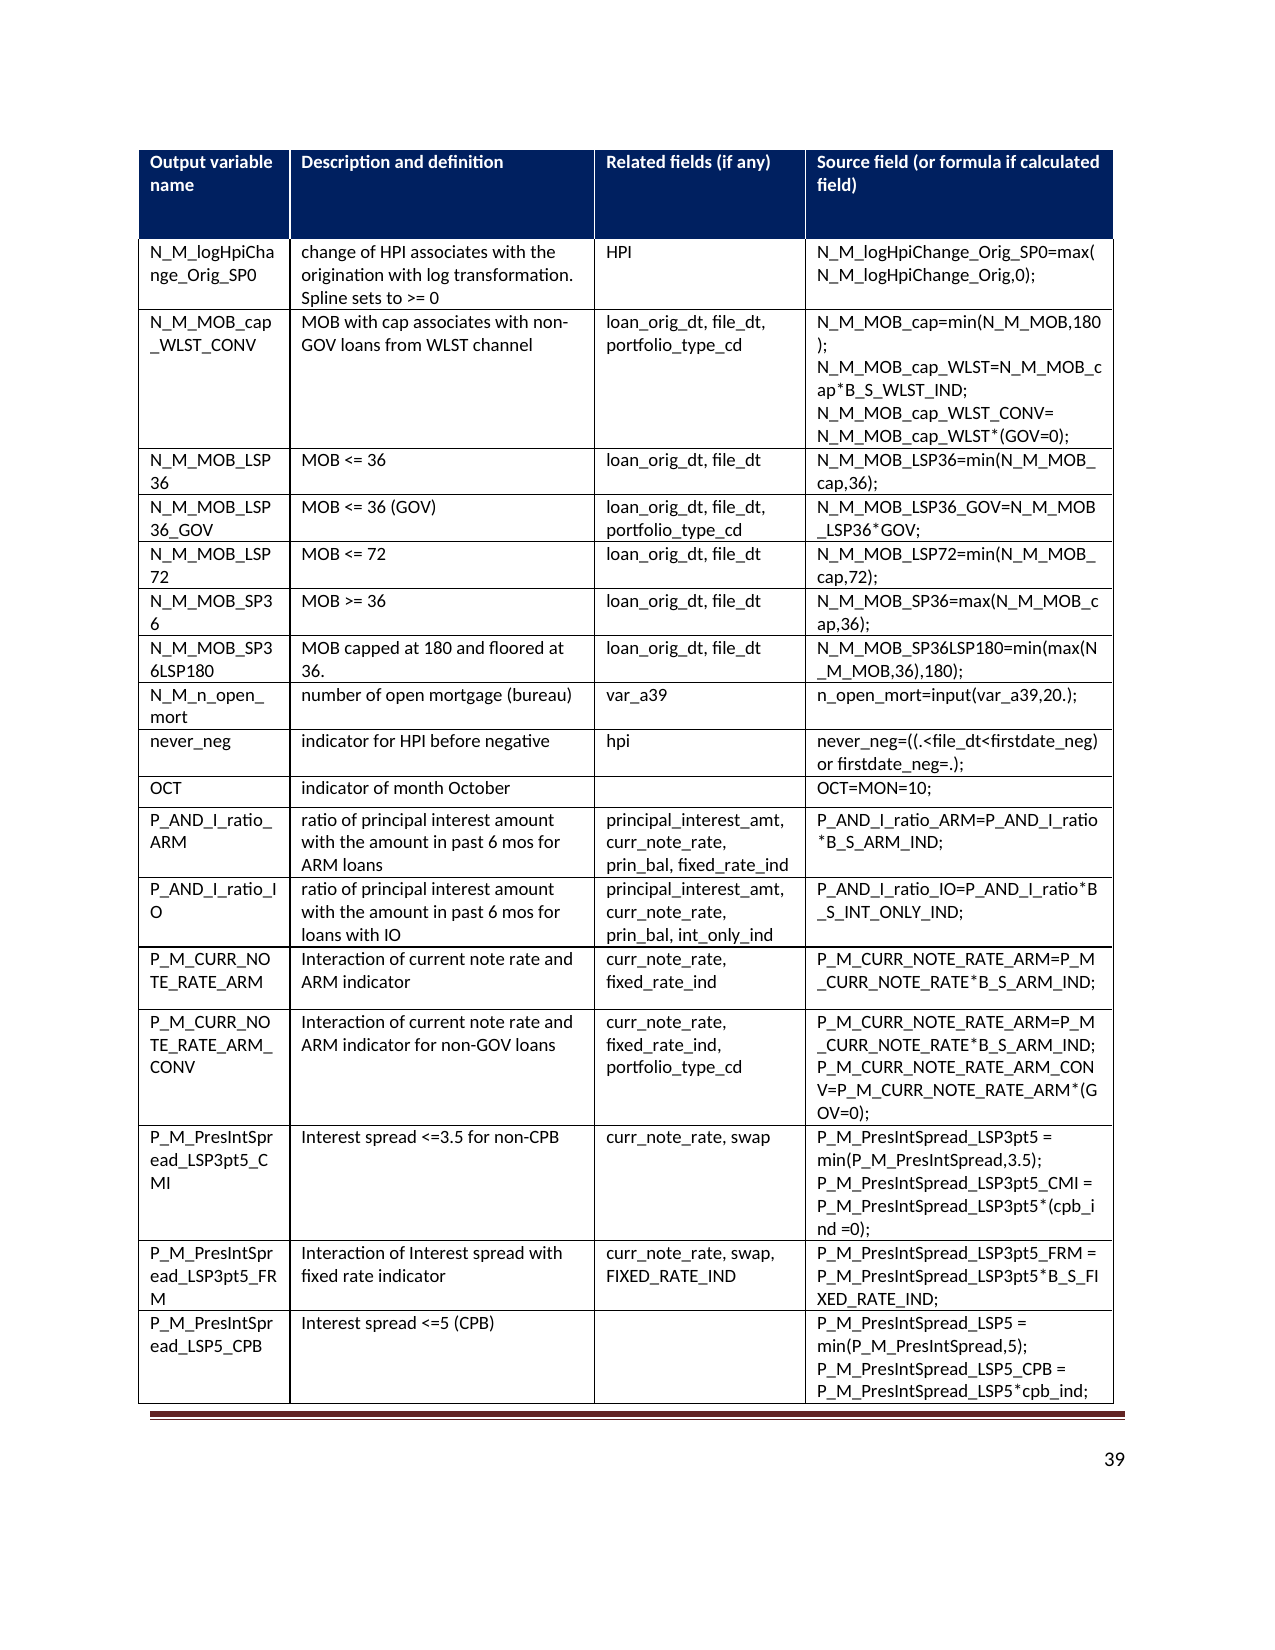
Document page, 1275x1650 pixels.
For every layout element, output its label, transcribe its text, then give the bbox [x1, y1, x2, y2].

table_cell N_M_MOB_SP36=max(N_M_MOB_cap,36); [806, 588, 1113, 635]
table_cell P_M_PresIntSpread_LSP3pt5_FRM [139, 1241, 289, 1310]
table_cell P_M_PresIntSpread_LSP3pt5_CMI [139, 1126, 289, 1240]
table_cell N_M_MOB_cap=min(N_M_MOB,180); N_M_MOB_cap_WLST=N_M_MOB_cap*B_S_WLST_IND; N_M_MOB_cap_WLST_CONV= N_M_MOB_cap_WLST*(GOV=0); [806, 309, 1113, 447]
table_cell [595, 1311, 805, 1403]
table_cell Interest spread <=3.5 for non-CPB [291, 1126, 594, 1240]
table_cell N_M_MOB_LSP72 [139, 542, 289, 588]
table_cell curr_note_rate, fixed_rate_ind [595, 948, 805, 1009]
table_cell N_M_MOB_LSP36_GOV=N_M_MOB_LSP36*GOV; [806, 494, 1113, 541]
table_cell MOB <= 72 [291, 542, 594, 588]
table_cell N_M_MOB_LSP72=min(N_M_MOB_cap,72); [806, 541, 1113, 588]
table_cell ratio of principal interest amount with the amount in past 6 mos for ARM loans [291, 808, 594, 877]
table_cell N_M_MOB_SP36 [139, 589, 289, 635]
table_cell N_M_logHpiChange_Orig_SP0=max(N_M_logHpiChange_Orig,0); [806, 239, 1113, 309]
table_header Source field (or formula if calculated field) [806, 150, 1113, 239]
table_cell P_AND_I_ratio_IO [139, 878, 289, 946]
table_cell number of open mortgage (bureau) [291, 683, 594, 729]
table_cell N_M_logHpiChange_Orig_SP0 [139, 239, 289, 309]
table_cell loan_orig_dt, file_dt [595, 542, 805, 588]
table_cell N_M_MOB_LSP36_GOV [139, 495, 289, 541]
table_cell P_M_PresIntSpread_LSP3pt5_FRM = P_M_PresIntSpread_LSP3pt5*B_S_FIXED_RATE_IND; [806, 1240, 1113, 1310]
table_cell never_neg [139, 730, 289, 776]
table_cell HPI [595, 239, 805, 309]
table_cell curr_note_rate, swap, FIXED_RATE_IND [595, 1241, 805, 1310]
table_cell Interaction of current note rate and ARM indicator [291, 948, 594, 1009]
table_cell P_AND_I_ratio_IO=P_AND_I_ratio*B_S_INT_ONLY_IND; [806, 877, 1113, 946]
table_cell N_M_MOB_SP36LSP180=min(max(N_M_MOB,36),180); [806, 635, 1113, 682]
table_cell n_open_mort=input(var_a39,20.); [806, 682, 1113, 729]
table_cell principal_interest_amt, curr_note_rate, prin_bal, int_only_ind [595, 878, 805, 946]
table_cell loan_orig_dt, file_dt [595, 636, 805, 682]
table_cell N_M_MOB_LSP36 [139, 449, 289, 494]
table_cell P_M_PresIntSpread_LSP5 = min(P_M_PresIntSpread,5); P_M_PresIntSpread_LSP5_CPB = P_M_PresIntSpread_LSP5*cpb_ind; [806, 1310, 1113, 1403]
table_cell MOB <= 36 [291, 449, 594, 494]
table_cell Interaction of current note rate and ARM indicator for non-GOV loans [291, 1010, 594, 1124]
table_cell curr_note_rate, fixed_rate_ind, portfolio_type_cd [595, 1010, 805, 1124]
table_header Description and definition [291, 150, 594, 239]
table_cell never_neg=((.<file_dt<firstdate_neg) or firstdate_neg=.); [806, 729, 1113, 776]
table_header Output variable name [139, 150, 289, 239]
table_cell change of HPI associates with the origination with log transformation. Spline sets to >= 0 [291, 239, 594, 309]
table_cell N_M_MOB_cap_WLST_CONV [139, 310, 289, 447]
table_cell [595, 777, 805, 807]
table_cell loan_orig_dt, file_dt [595, 449, 805, 494]
table_cell OCT=MON=10; [806, 776, 1113, 807]
table_cell MOB capped at 180 and floored at 36. [291, 636, 594, 682]
table_header Related fields (if any) [595, 150, 805, 239]
table_cell loan_orig_dt, file_dt, portfolio_type_cd [595, 310, 805, 447]
table_cell P_M_CURR_NOTE_RATE_ARM [139, 948, 289, 1009]
table_cell P_AND_I_ratio_ARM=P_AND_I_ratio*B_S_ARM_IND; [806, 807, 1113, 877]
table_cell N_M_n_open_mort [139, 683, 289, 729]
table_cell P_M_CURR_NOTE_RATE_ARM=P_M_CURR_NOTE_RATE*B_S_ARM_IND; P_M_CURR_NOTE_RATE_ARM_CONV=P_M_CURR_NOTE_RATE_ARM*(GOV=0); [806, 1009, 1113, 1124]
table_cell P_M_CURR_NOTE_RATE_ARM_CONV [139, 1010, 289, 1124]
table_cell principal_interest_amt, curr_note_rate, prin_bal, fixed_rate_ind [595, 808, 805, 877]
table_cell P_AND_I_ratio_ARM [139, 808, 289, 877]
table_cell MOB with cap associates with non-GOV loans from WLST channel [291, 310, 594, 447]
table_cell indicator of month October [291, 777, 594, 807]
table_cell P_M_PresIntSpread_LSP5_CPB [139, 1311, 289, 1403]
table_cell MOB <= 36 (GOV) [291, 495, 594, 541]
table_cell ratio of principal interest amount with the amount in past 6 mos for loans with IO [291, 878, 594, 946]
table_cell var_a39 [595, 683, 805, 729]
table_cell Interest spread <=5 (CPB) [291, 1311, 594, 1403]
table_cell OCT [139, 777, 289, 807]
table_cell loan_orig_dt, file_dt [595, 589, 805, 635]
table_cell hpi [595, 730, 805, 776]
table_cell loan_orig_dt, file_dt, portfolio_type_cd [595, 495, 805, 541]
table_cell MOB >= 36 [291, 589, 594, 635]
table_cell P_M_PresIntSpread_LSP3pt5 = min(P_M_PresIntSpread,3.5); P_M_PresIntSpread_LSP3pt5_CMI = P_M_PresIntSpread_LSP3pt5*(cpb_ind =0); [806, 1125, 1113, 1240]
table_cell N_M_MOB_SP36LSP180 [139, 636, 289, 682]
table_cell curr_note_rate, swap [595, 1126, 805, 1240]
table_cell P_M_CURR_NOTE_RATE_ARM=P_M_CURR_NOTE_RATE*B_S_ARM_IND; [806, 946, 1113, 1009]
table_cell N_M_MOB_LSP36=min(N_M_MOB_cap,36); [806, 448, 1113, 494]
table_cell indicator for HPI before negative [291, 730, 594, 776]
table_cell Interaction of Interest spread with fixed rate indicator [291, 1241, 594, 1310]
